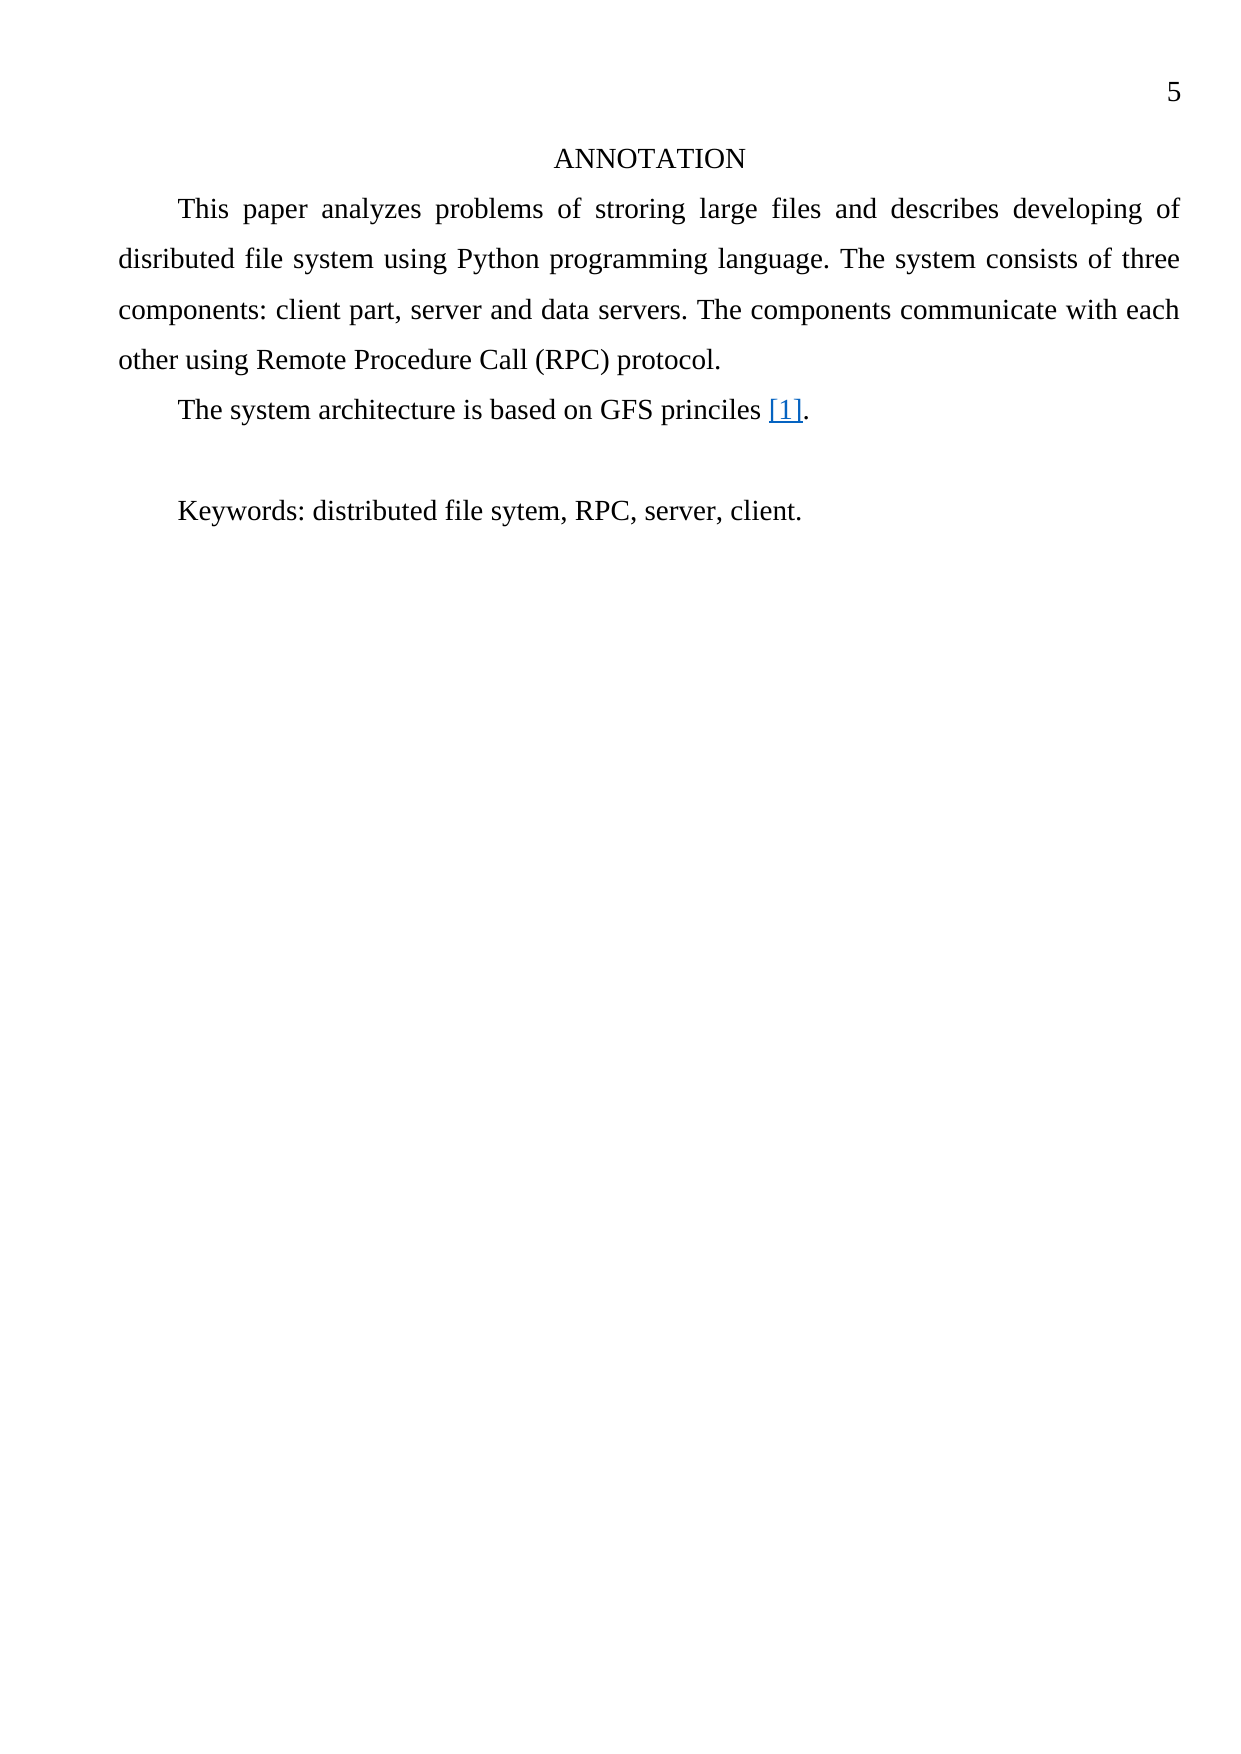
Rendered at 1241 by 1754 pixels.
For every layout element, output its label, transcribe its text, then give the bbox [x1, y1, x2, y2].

text The system architecture is based on GFS princiles [1]. [118, 392, 1181, 426]
text ANNOTATION [118, 141, 1181, 174]
text This paper analyzes problems of stroring large files and describes developing of disributed file system using Python programming language. The system consists of three components: client part, server and data servers. The components communicate with each other using Remote Procedure Call (RPC) protocol. [118, 191, 1181, 376]
text Keywords: distributed file sytem, RPC, server, client. [118, 493, 1181, 527]
